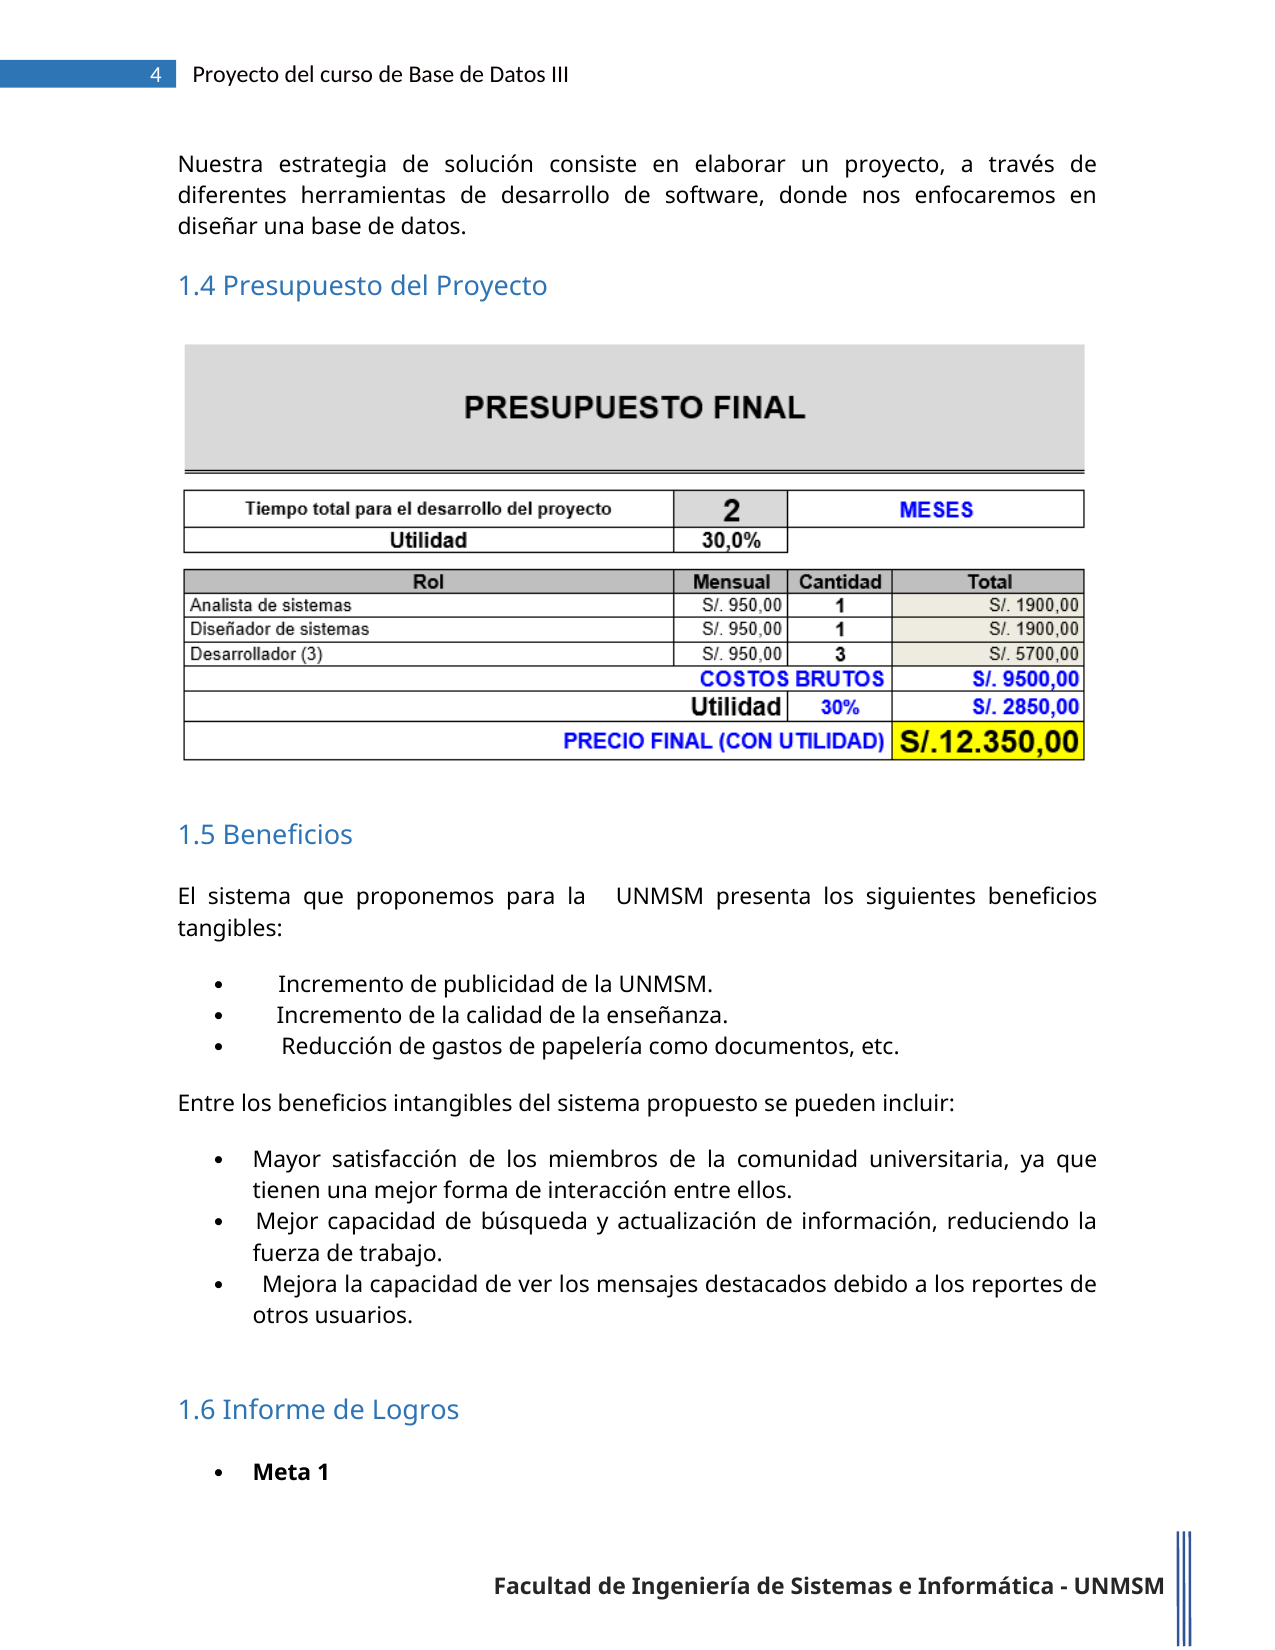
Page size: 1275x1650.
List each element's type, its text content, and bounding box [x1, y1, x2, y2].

subtitle 1.5 Beneficios [177, 816, 1098, 852]
list Mejora la capacidad de ver los mensajes destacados debido a los reportes de otros usuarios. [215, 1268, 1098, 1330]
text Entre los beneficios intangibles del sistema propuesto se pueden incluir: [177, 1087, 1098, 1118]
text Nuestra estrategia de solución consiste en elaborar un proyecto, a través de diferentes herramientas de desarrollo de software, donde nos enfocaremos en diseñar una base de datos. [177, 148, 1098, 241]
list Incremento de publicidad de la UNMSM. [215, 968, 1098, 999]
list Reducción de gastos de papelería como documentos, etc. [215, 1030, 1098, 1062]
picture [177, 335, 1098, 783]
list Mayor satisfacción de los miembros de la comunidad universitaria, ya que tienen una mejor forma de interacción entre ellos. [215, 1143, 1098, 1205]
list Incremento de la calidad de la enseñanza. [215, 999, 1098, 1030]
list Meta 1 [215, 1456, 1098, 1487]
subtitle 1.6 Informe de Logros [177, 1391, 1098, 1428]
list Mejor capacidad de búsqueda y actualización de información, reduciendo la fuerza de trabajo. [215, 1205, 1098, 1268]
subtitle 1.4 Presupuesto del Proyecto [177, 266, 1098, 303]
text El sistema que proponemos para la UNMSM presenta los siguientes beneficios tangibles: [177, 880, 1098, 943]
